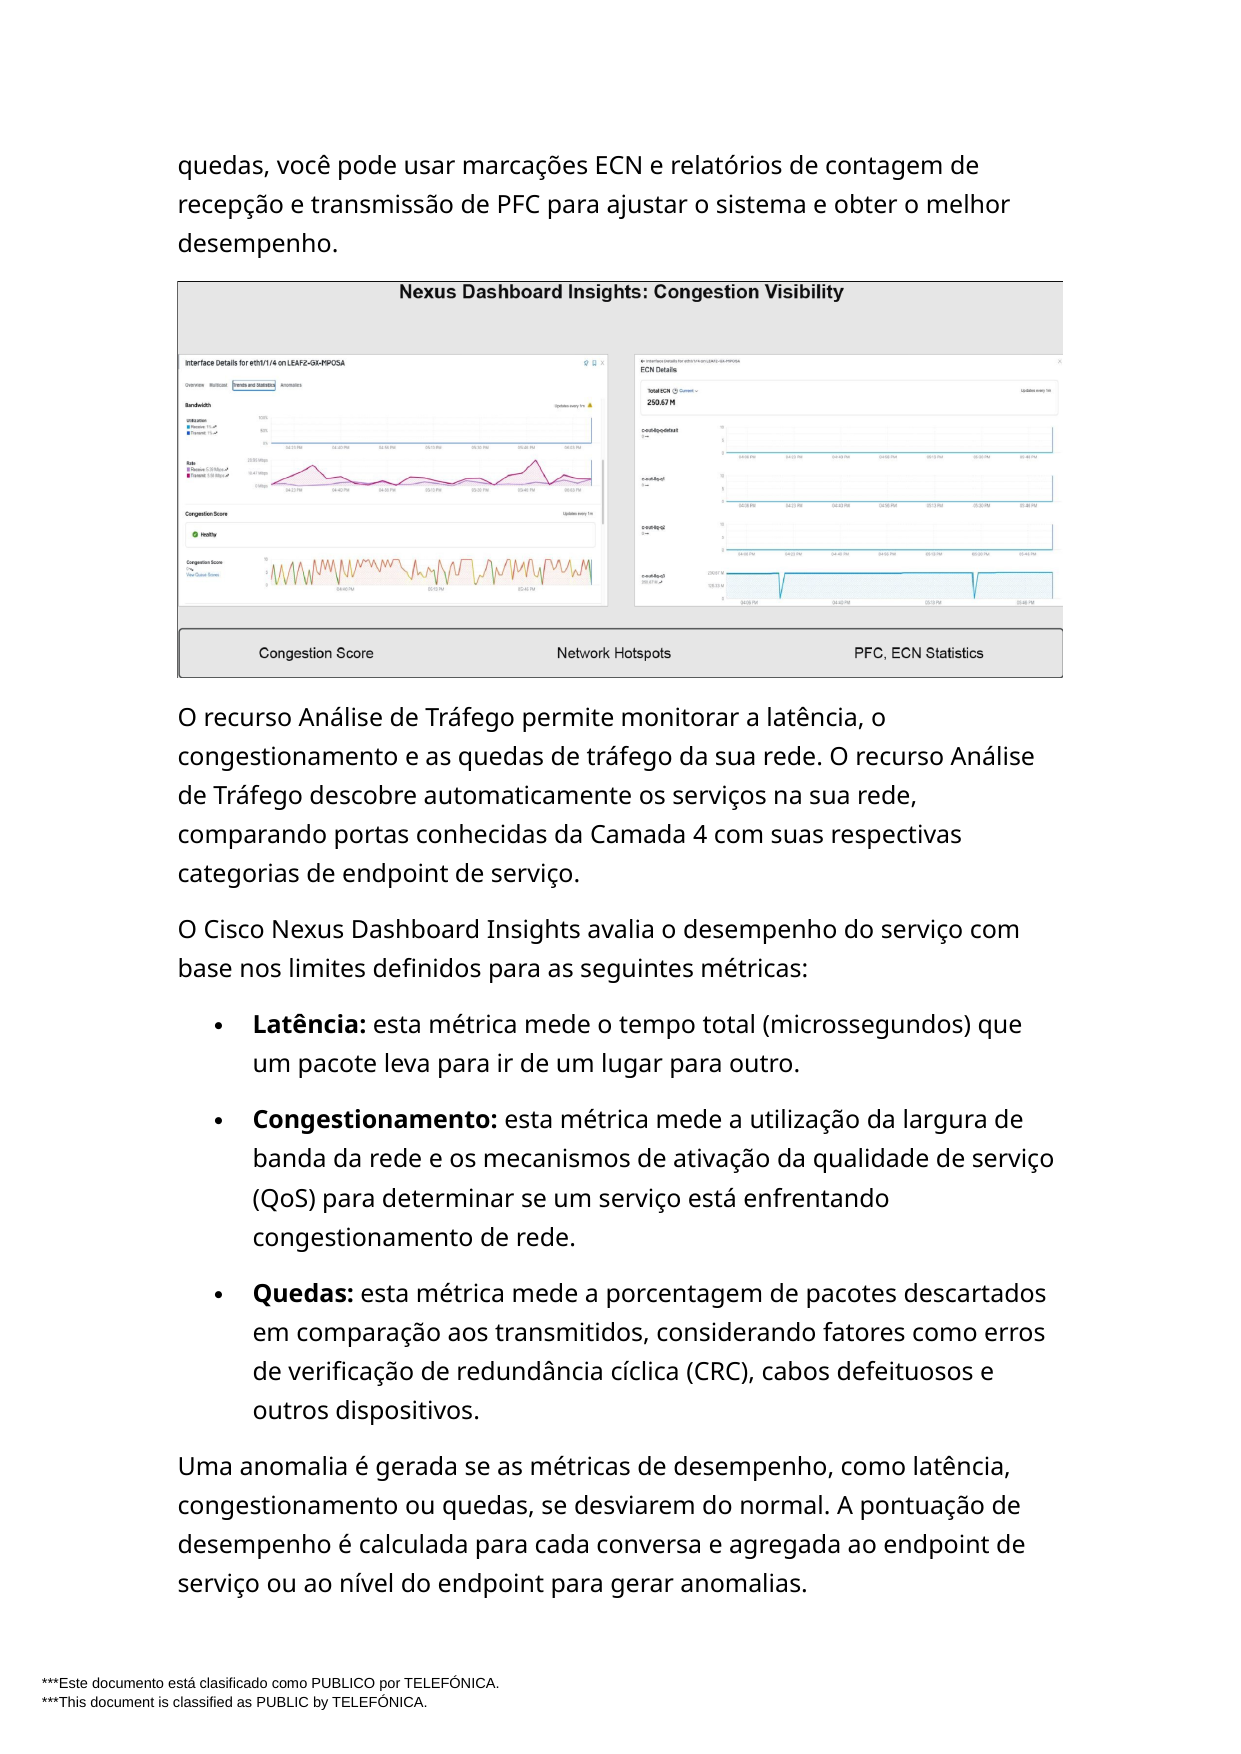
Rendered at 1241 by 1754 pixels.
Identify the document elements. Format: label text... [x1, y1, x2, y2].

list Quedas: esta métrica mede a porcentagem de pacotes descartados em comparação aos transmitidos, considerando fatores como erros de verificação de redundância cíclica (CRC), cabos defeituosos e outros dispositivos. [215, 1275, 1063, 1427]
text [177, 148, 1063, 260]
list Congestionamento: esta métrica mede a utilização da largura de banda da rede e os mecanismos de ativação da qualidade de serviço (QoS) para determinar se um serviço está enfrentando congestionamento de rede. [215, 1102, 1063, 1253]
picture [177, 281, 1063, 678]
text O recurso Análise de Tráfego permite monitorar a latência, o congestionamento e as quedas de tráfego da sua rede. O recurso Análise de Tráfego descobre automaticamente os serviços na sua rede, comparando portas conhecidas da Camada 4 com suas respectivas categorias de endpoint de serviço. [177, 699, 1063, 890]
list Latência: esta métrica mede o tempo total (microssegundos) que um pacote leva para ir de um lugar para outro. [215, 1007, 1063, 1080]
text O Cisco Nexus Dashboard Insights avalia o desempenho do serviço com base nos limites definidos para as seguintes métricas: [177, 912, 1063, 985]
text Uma anomalia é gerada se as métricas de desempenho, como latência, congestionamento ou quedas, se desviarem do normal. A pontuação de desempenho é calculada para cada conversa e agregada ao endpoint de serviço ou ao nível do endpoint para gerar anomalias. [177, 1449, 1063, 1600]
